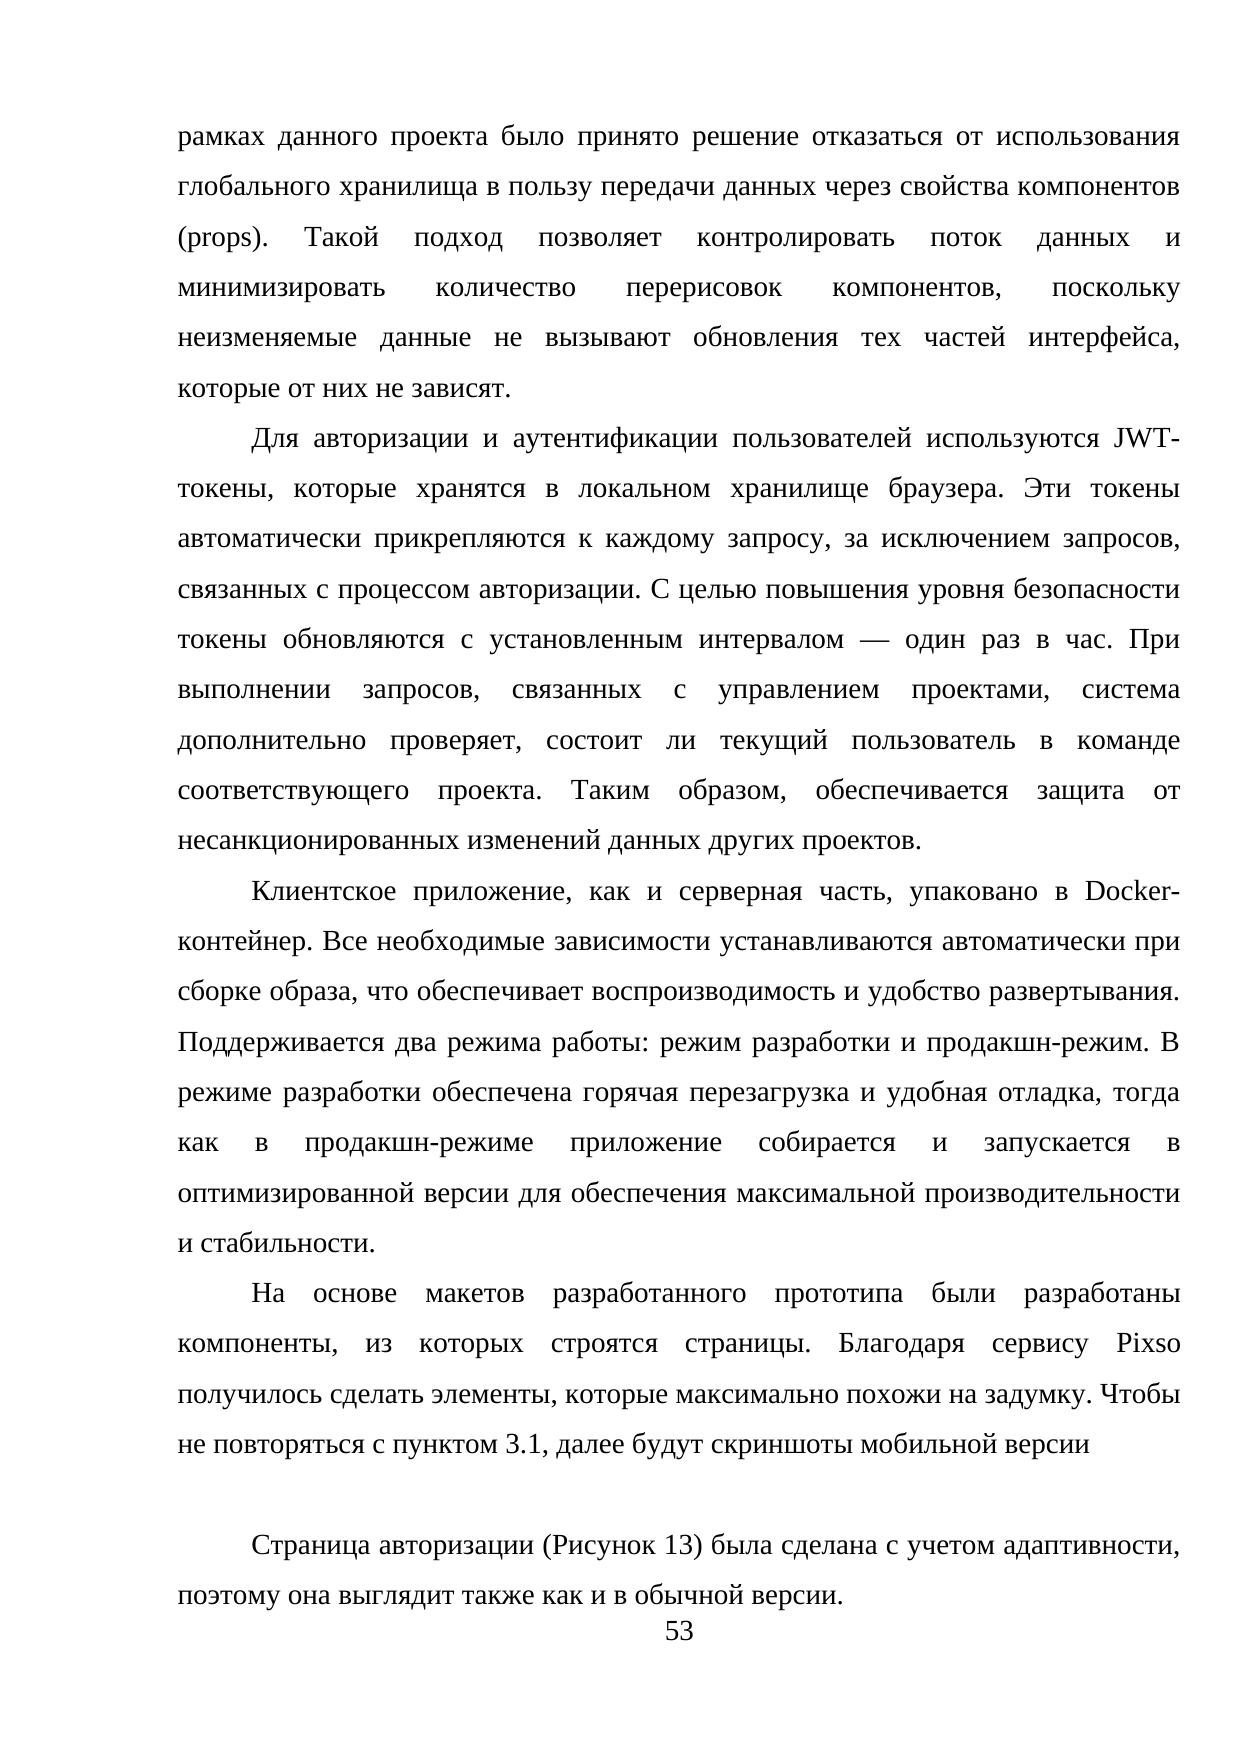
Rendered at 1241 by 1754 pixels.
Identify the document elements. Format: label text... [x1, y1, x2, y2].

text Клиентское приложение, как и серверная часть, упаковано в Docker-контейнер. Все необходимые зависимости устанавливаются автоматически при сборке образа, что обеспечивает воспроизводимость и удобство развертывания. Поддерживается два режима работы: режим разработки и продакшн-режим. В режиме разработки обеспечена горячая перезагрузка и удобная отладка, тогда как в продакшн-режиме приложение собирается и запускается в оптимизированной версии для обеспечения максимальной производительности и стабильности. [177, 873, 1181, 1258]
text Страница авторизации (Рисунок 13) была сделана с учетом адаптивности, поэтому она выглядит также как и в обычной версии. [177, 1527, 1181, 1611]
text На основе макетов разработанного прототипа были разработаны компоненты, из которых строятся страницы. Благодаря сервису Pixso получилось сделать элементы, которые максимально похожи на задумку. Чтобы не повторяться c пунктом 3.1, далее будут скриншоты мобильной версии [177, 1275, 1181, 1460]
